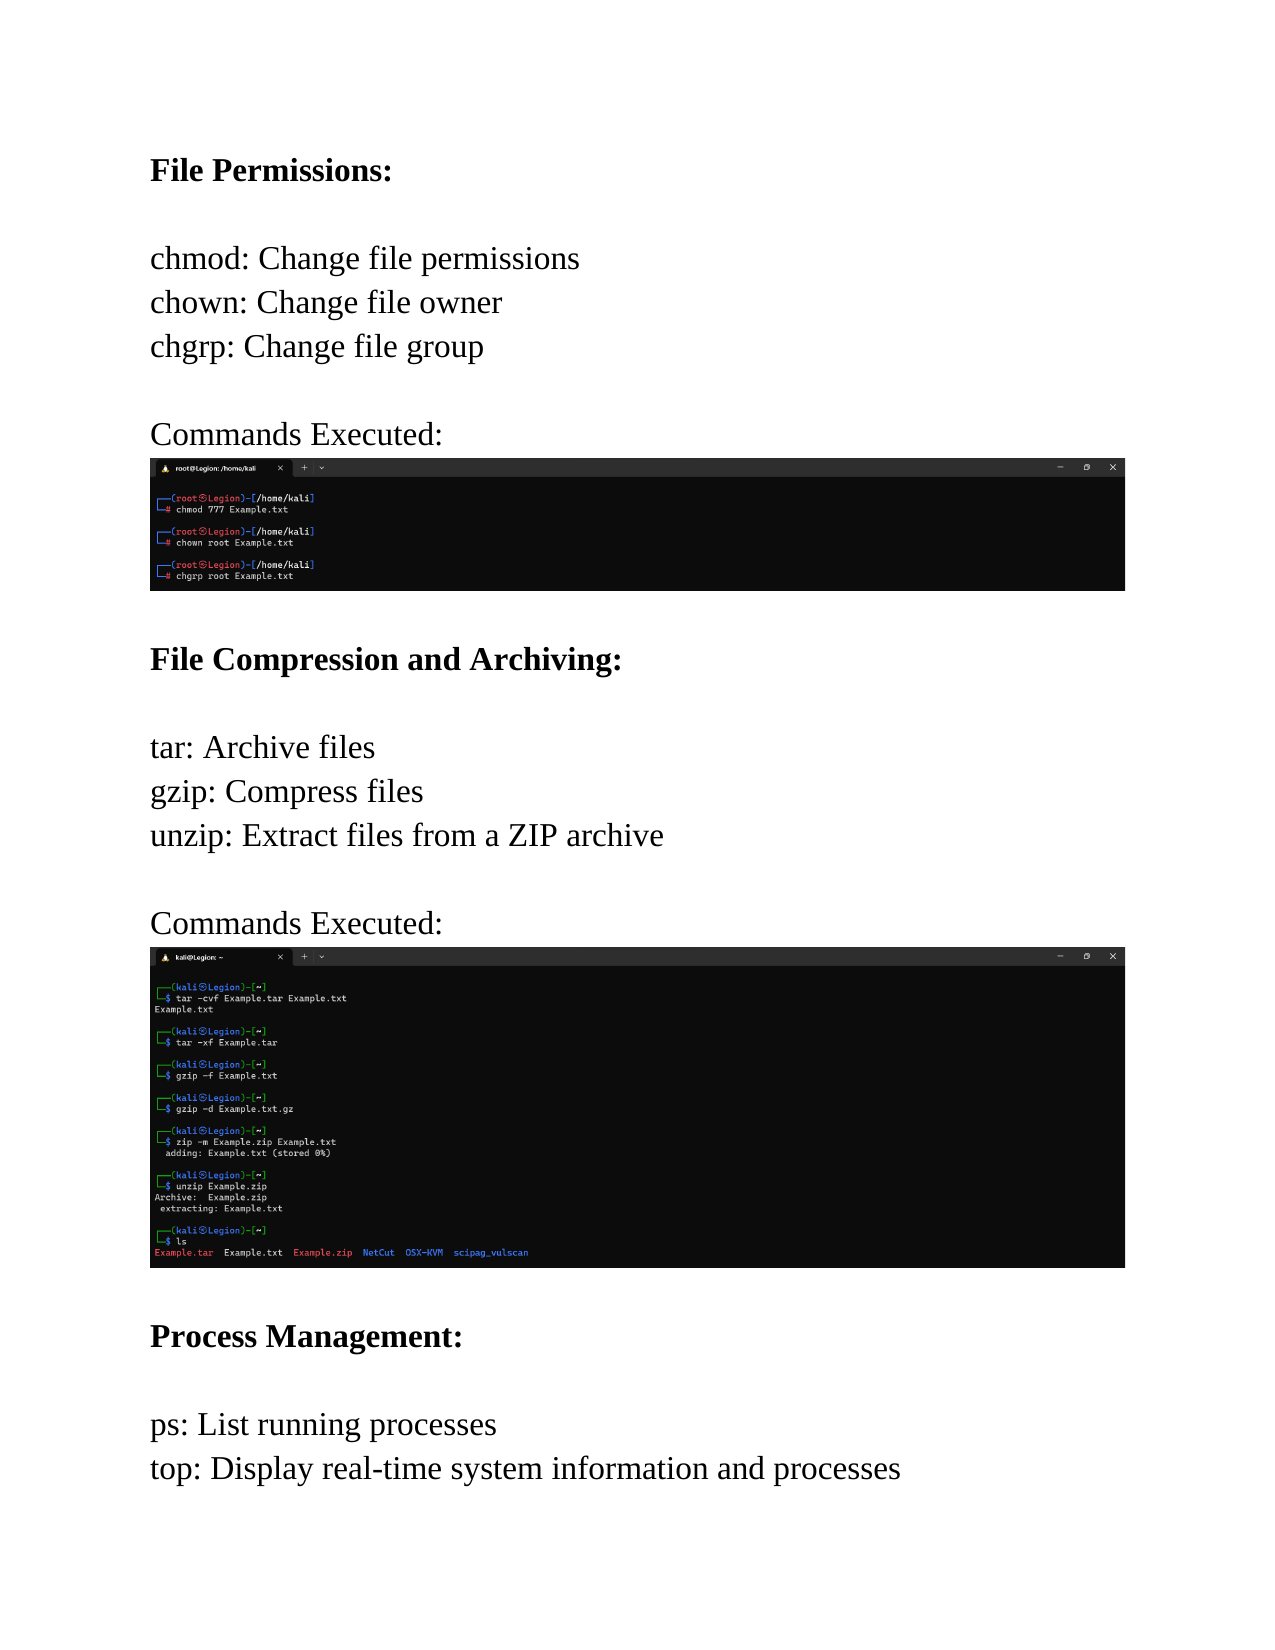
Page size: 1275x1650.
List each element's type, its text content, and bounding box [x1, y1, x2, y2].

picture [150, 947, 1125, 1268]
text File Permissions: [150, 150, 1125, 188]
text Commands Executed: [150, 903, 1125, 942]
text Process Management: [150, 1316, 1125, 1354]
picture [150, 458, 1125, 591]
text chgrp: Change file group [150, 326, 1125, 364]
text File Compression and Archiving: [150, 639, 1125, 677]
text gzip: Compress files [150, 771, 1125, 809]
text ps: List running processes [150, 1404, 1125, 1442]
text Commands Executed: [150, 414, 1125, 453]
text tar: Archive files [150, 727, 1125, 765]
text chown: Change file owner [150, 282, 1125, 321]
text unzip: Extract files from a ZIP archive [150, 815, 1125, 853]
text top: Display real-time system information and processes [150, 1448, 1125, 1486]
text chmod: Change file permissions [150, 238, 1125, 276]
